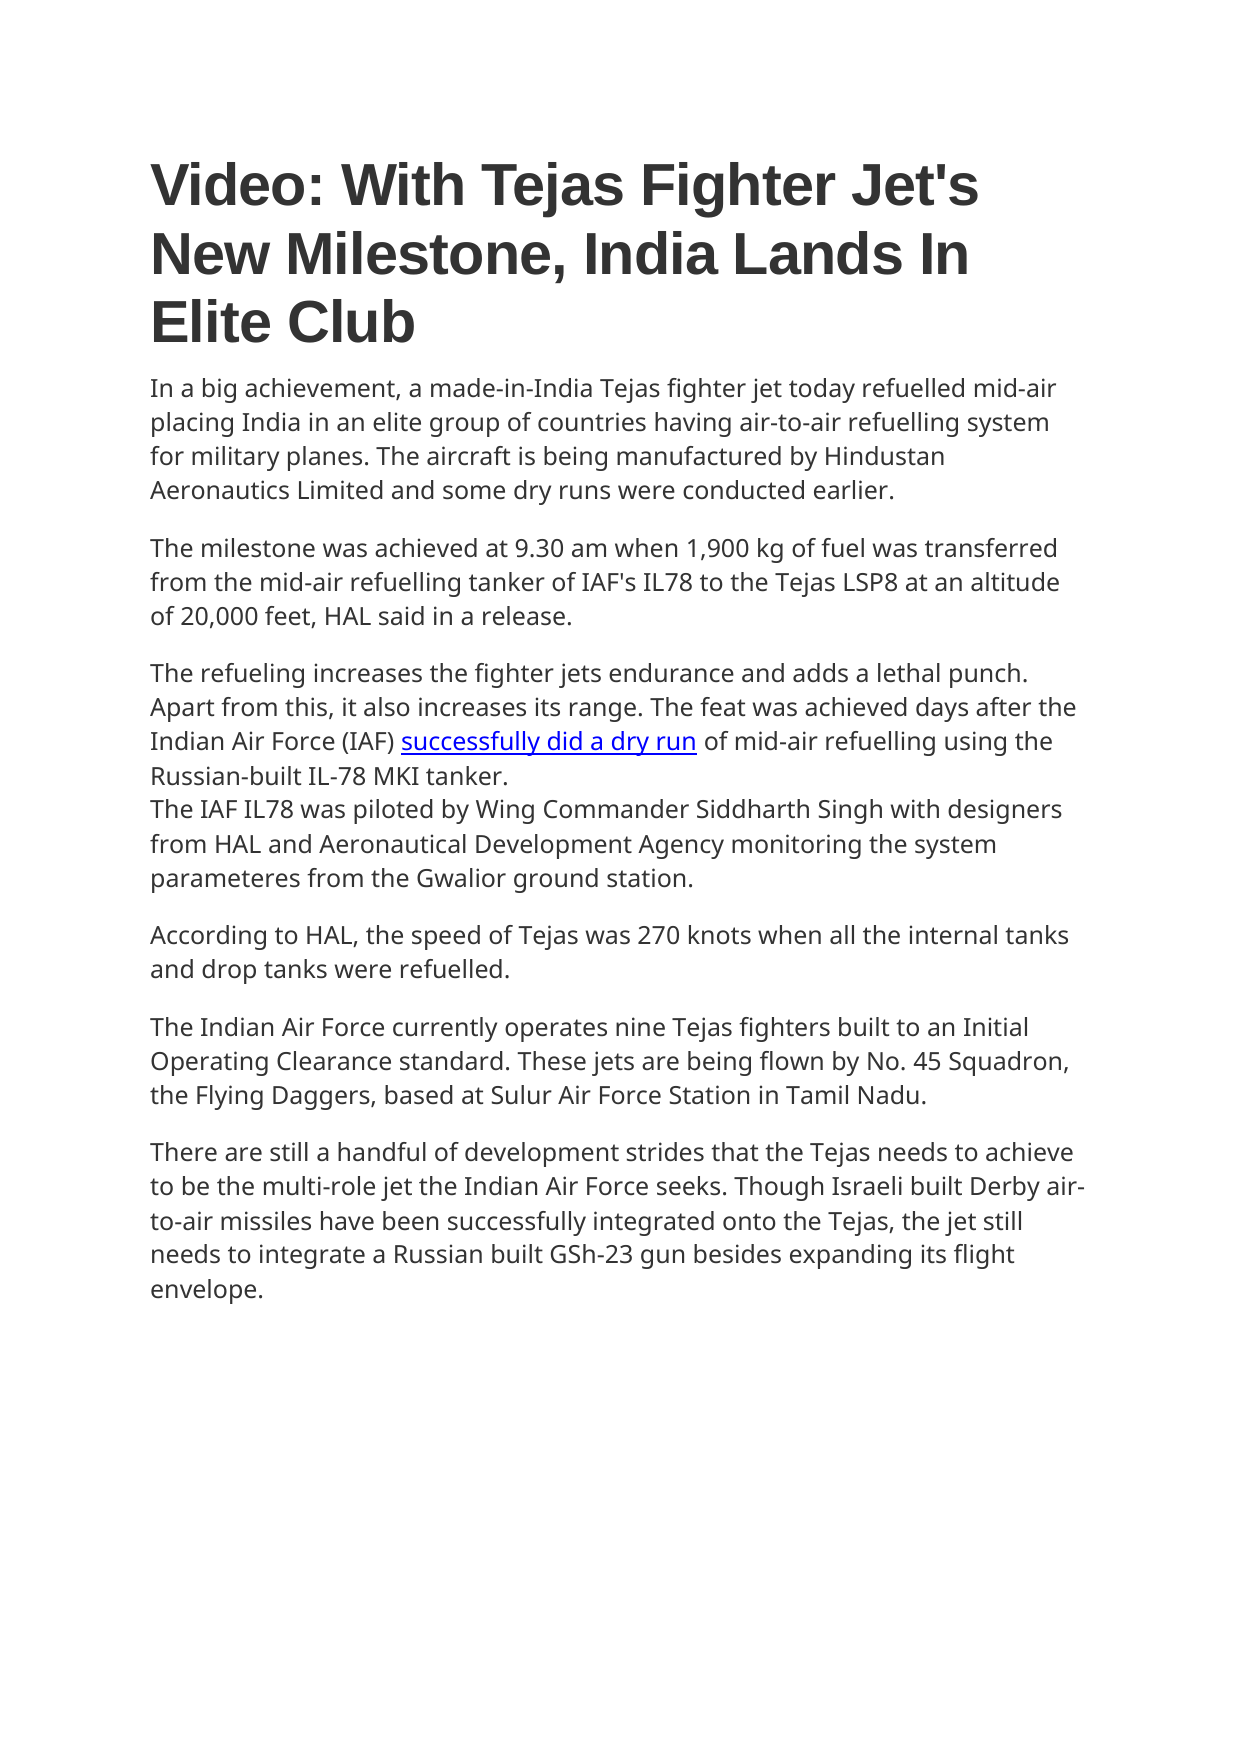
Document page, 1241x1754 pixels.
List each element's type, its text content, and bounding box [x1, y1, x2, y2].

text The refueling increases the fighter jets endurance and adds a lethal punch. Apart from this, it also increases its range. The feat was achieved days after the Indian Air Force (IAF) successfully did a dry run of mid-air refuelling using the Russian-built IL-78 MKI tanker. [150, 656, 1090, 792]
text The IAF IL78 was piloted by Wing Commander Siddharth Singh with designers from HAL and Aeronautical Development Agency monitoring the system parameteres from the Gwalior ground station. [150, 792, 1090, 894]
text According to HAL, the speed of Tejas was 270 knots when all the internal tanks and drop tanks were refuelled. [150, 918, 1090, 986]
text There are still a handful of development strides that the Tejas needs to achieve to be the multi-role jet the Indian Air Force seeks. Though Israeli built Derby air-to-air missiles have been successfully integrated onto the Tejas, the jet still needs to integrate a Russian built GSh-23 gun besides expanding its flight envelope. [150, 1135, 1090, 1305]
text The milestone was achieved at 9.30 am when 1,900 kg of fuel was transferred from the mid-air refuelling tanker of IAF's IL78 to the Tejas LSP8 at an altitude of 20,000 feet, HAL said in a release. [150, 530, 1090, 632]
text The Indian Air Force currently operates nine Tejas fighters built to an Initial Operating Clearance standard. These jets are being flown by No. 45 Squadron, the Flying Daggers, based at Sulur Air Force Station in Tamil Nadu. [150, 1009, 1090, 1112]
text In a big achievement, a made-in-India Tejas fighter jet today refuelled mid-air placing India in an elite group of countries having air-to-air refuelling system for military planes. The aircraft is being manufactured by Hindustan Aeronautics Limited and some dry runs were conducted earlier. [150, 371, 1090, 507]
subtitle Video: With Tejas Fighter Jet's New Milestone, India Lands In Elite Club [150, 150, 1090, 355]
